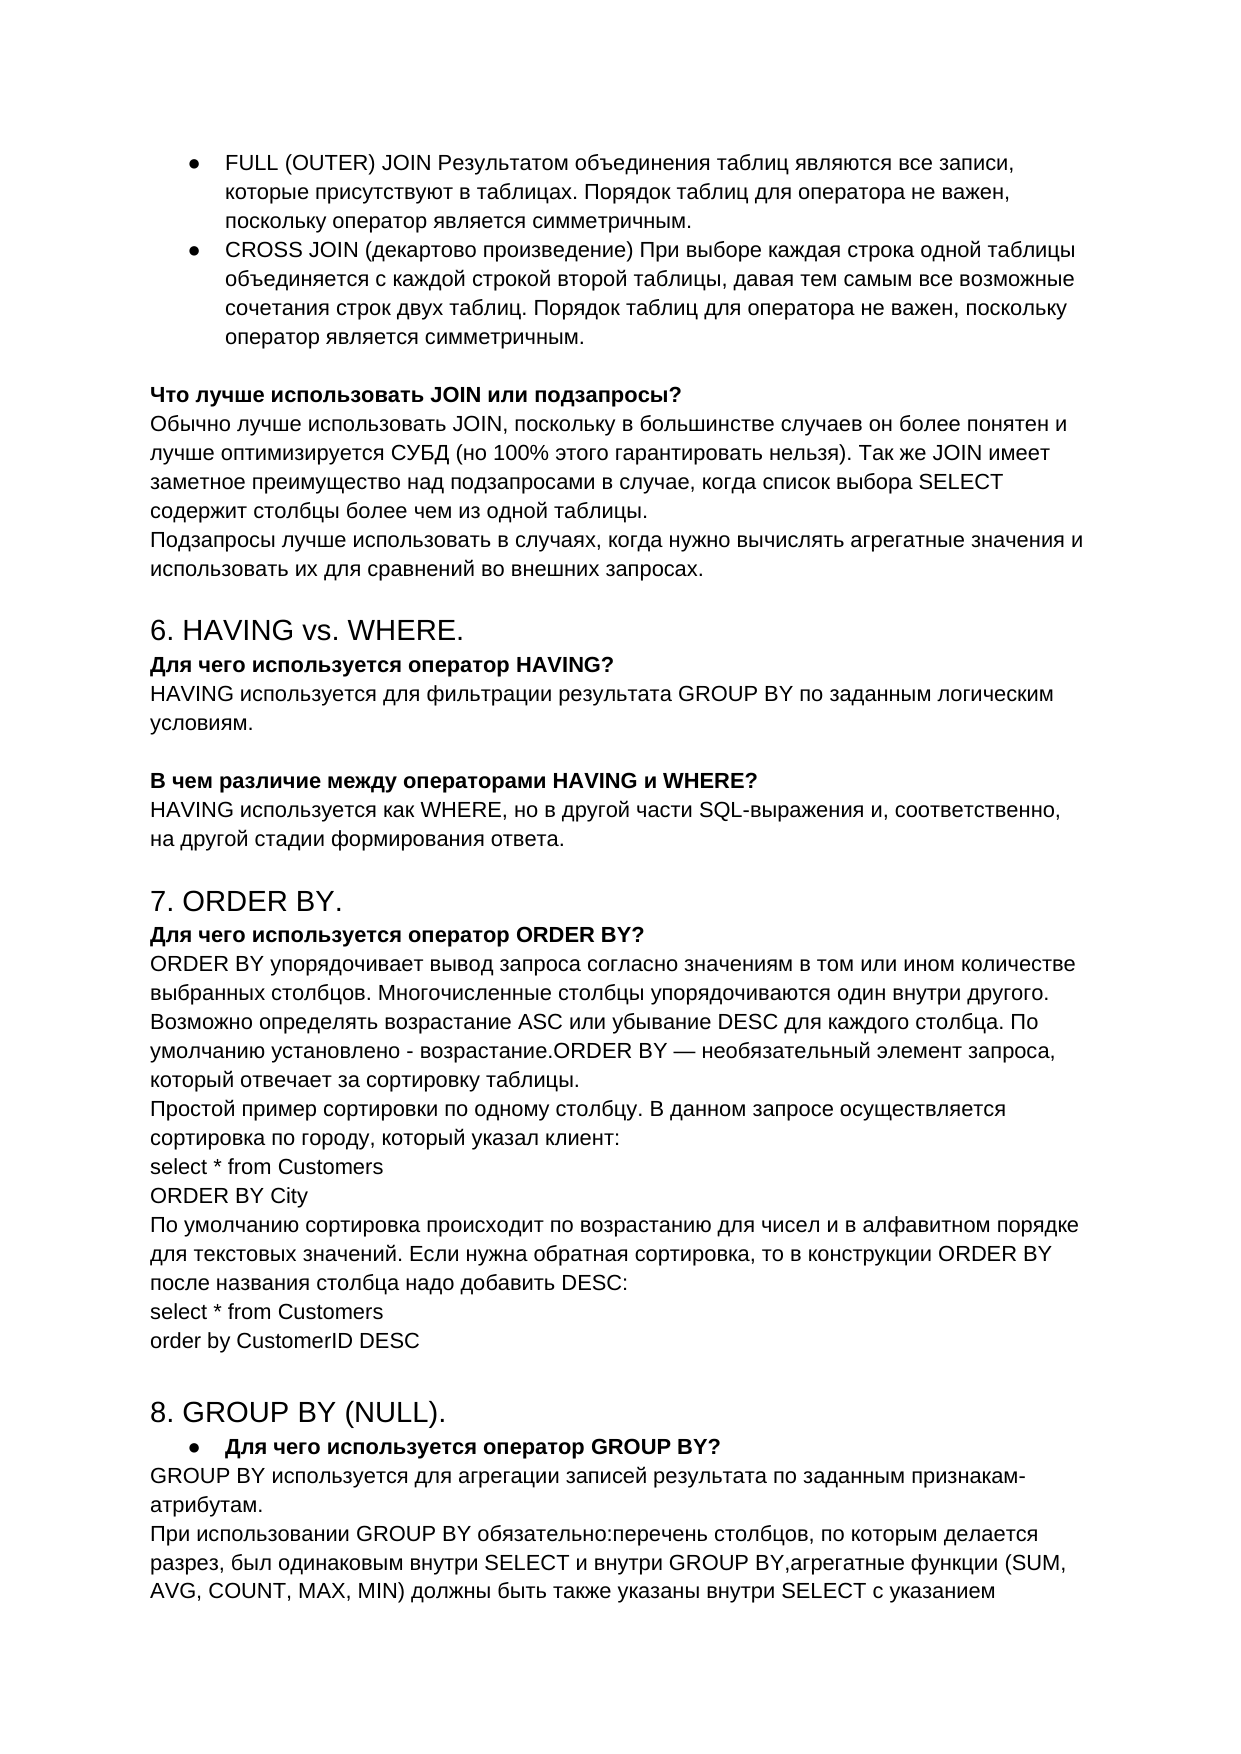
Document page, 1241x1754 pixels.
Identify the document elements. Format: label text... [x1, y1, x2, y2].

list FULL (OUTER) JOIN Результатом объединения таблиц являются все записи, которые присутствуют в таблицах. Порядок таблиц для оператора не важен, поскольку оператор является симметричным. [187, 150, 1090, 233]
text 8. GROUP BY (NULL). [150, 1395, 1090, 1428]
list CROSS JOIN (декартово произведение) При выборе каждая строка одной таблицы объединяется с каждой строкой второй таблицы, давая тем самым все возможные сочетания строк двух таблиц. Порядок таблиц для оператора не важен, поскольку оператор является симметричным. [187, 237, 1090, 349]
text Для чего используется оператор HAVING? [150, 652, 1090, 677]
text HAVING используется как WHERE, но в другой части SQL-выражения и, соответственно, на другой стадии формирования ответа. [150, 797, 1090, 851]
text 7. ORDER BY. [150, 883, 1090, 917]
text По умолчанию сортировка происходит по возрастанию для чисел и в алфавитном порядке для текстовых значений. Если нужна обратная сортировка, то в конструкции ORDER BY после названия столбца надо добавить DESC: [150, 1212, 1090, 1295]
text Простой пример сортировки по одному столбцу. В данном запросе осуществляется сортировка по городу, который указал клиент: [150, 1096, 1090, 1150]
text HAVING используется для фильтрации результата GROUP BY по заданным логическим условиям. [150, 681, 1090, 735]
text В чем различие между операторами HAVING и WHERE? [150, 768, 1090, 793]
text select * from Customers [150, 1154, 1090, 1179]
text Что лучше использовать JOIN или подзапросы? [150, 382, 1090, 407]
text Обычно лучше использовать JOIN, поскольку в большинстве случаев он более понятен и лучше оптимизируется СУБД (но 100% этого гарантировать нельзя). Так же JOIN имеет заметное преимущество над подзапросами в случае, когда список выбора SELECT содержит столбцы более чем из одной таблицы. [150, 411, 1090, 523]
text select * from Customers [150, 1298, 1090, 1324]
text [150, 1520, 1090, 1603]
text ORDER BY упорядочивает вывод запроса согласно значениям в том или ином количестве выбранных столбцов. Многочисленные столбцы упорядочиваются один внутри другого. Возможно определять возрастание ASC или убывание DESC для каждого столбца. По умолчанию установлено - возрастание.ORDER BY — необязательный элемент запроса, который отвечает за сортировку таблицы. [150, 951, 1090, 1092]
list Для чего используется оператор GROUP BY? [187, 1433, 1090, 1459]
text Для чего используется оператор ORDER BY? [150, 922, 1090, 947]
text 6. HAVING vs. WHERE. [150, 613, 1090, 647]
text ORDER BY City [150, 1183, 1090, 1208]
text Подзапросы лучше использовать в случаях, когда нужно вычислять агрегатные значения и использовать их для сравнений во внешних запросах. [150, 526, 1090, 581]
text GROUP BY используется для агрегации записей результата по заданным признакам-атрибутам. [150, 1462, 1090, 1517]
text order by CustomerID DESC [150, 1327, 1090, 1353]
